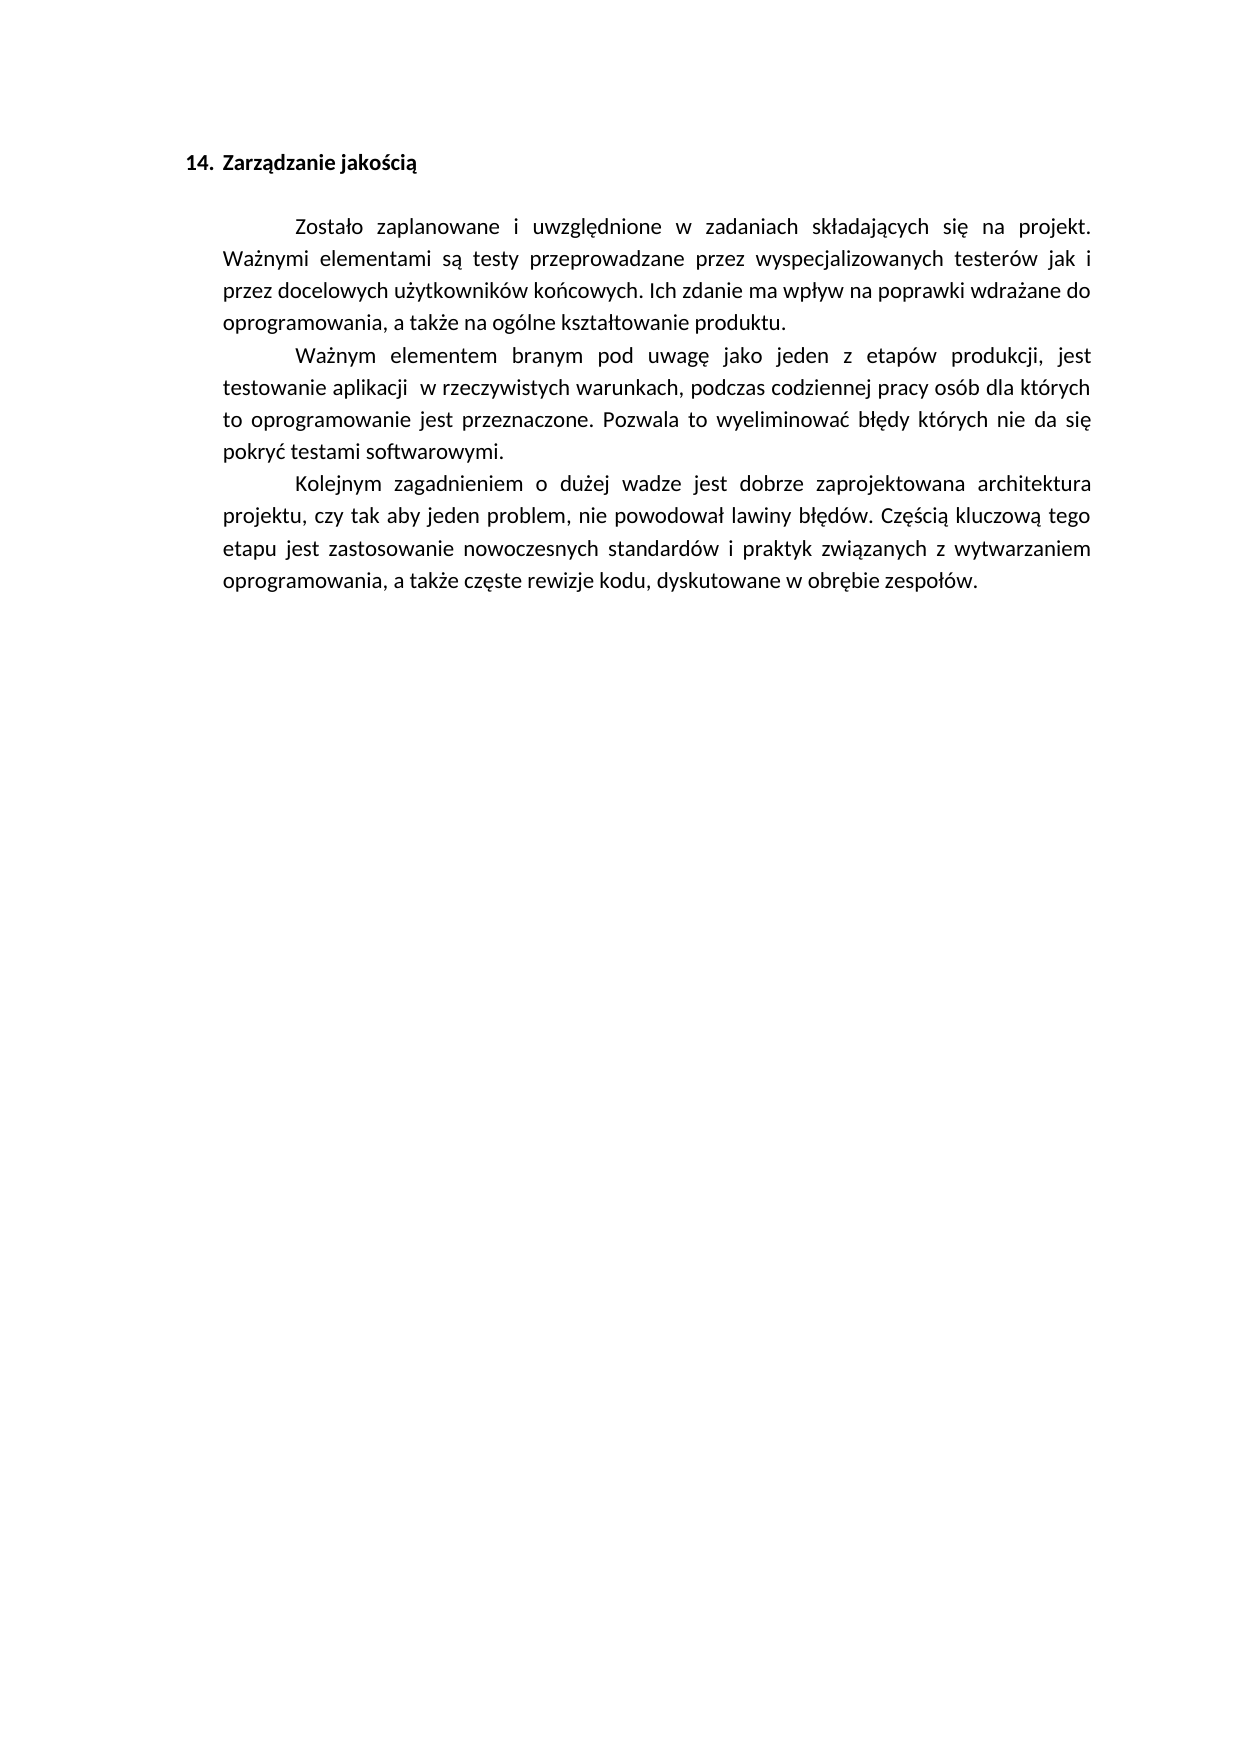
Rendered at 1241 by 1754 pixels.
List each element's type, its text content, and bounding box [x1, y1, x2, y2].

list Zostało zaplanowane i uwzględnione w zadaniach składających się na projekt. Ważnymi elementami są testy przeprowadzane przez wyspecjalizowanych testerów jak i przez docelowych użytkowników końcowych. Ich zdanie ma wpływ na poprawki wdrażane do oprogramowania, a także na ogólne kształtowanie produktu. [223, 212, 1093, 337]
list Zarządzanie jakością [185, 148, 1093, 176]
list Ważnym elementem branym pod uwagę jako jeden z etapów produkcji, jest testowanie aplikacji w rzeczywistych warunkach, podczas codziennej pracy osób dla których to oprogramowanie jest przeznaczone. Pozwala to wyeliminować błędy których nie da się pokryć testami softwarowymi. [223, 341, 1093, 465]
list Kolejnym zagadnieniem o dużej wadze jest dobrze zaprojektowana architektura projektu, czy tak aby jeden problem, nie powodował lawiny błędów. Częścią kluczową tego etapu jest zastosowanie nowoczesnych standardów i praktyk związanych z wytwarzaniem oprogramowania, a także częste rewizje kodu, dyskutowane w obrębie zespołów. [223, 469, 1093, 594]
